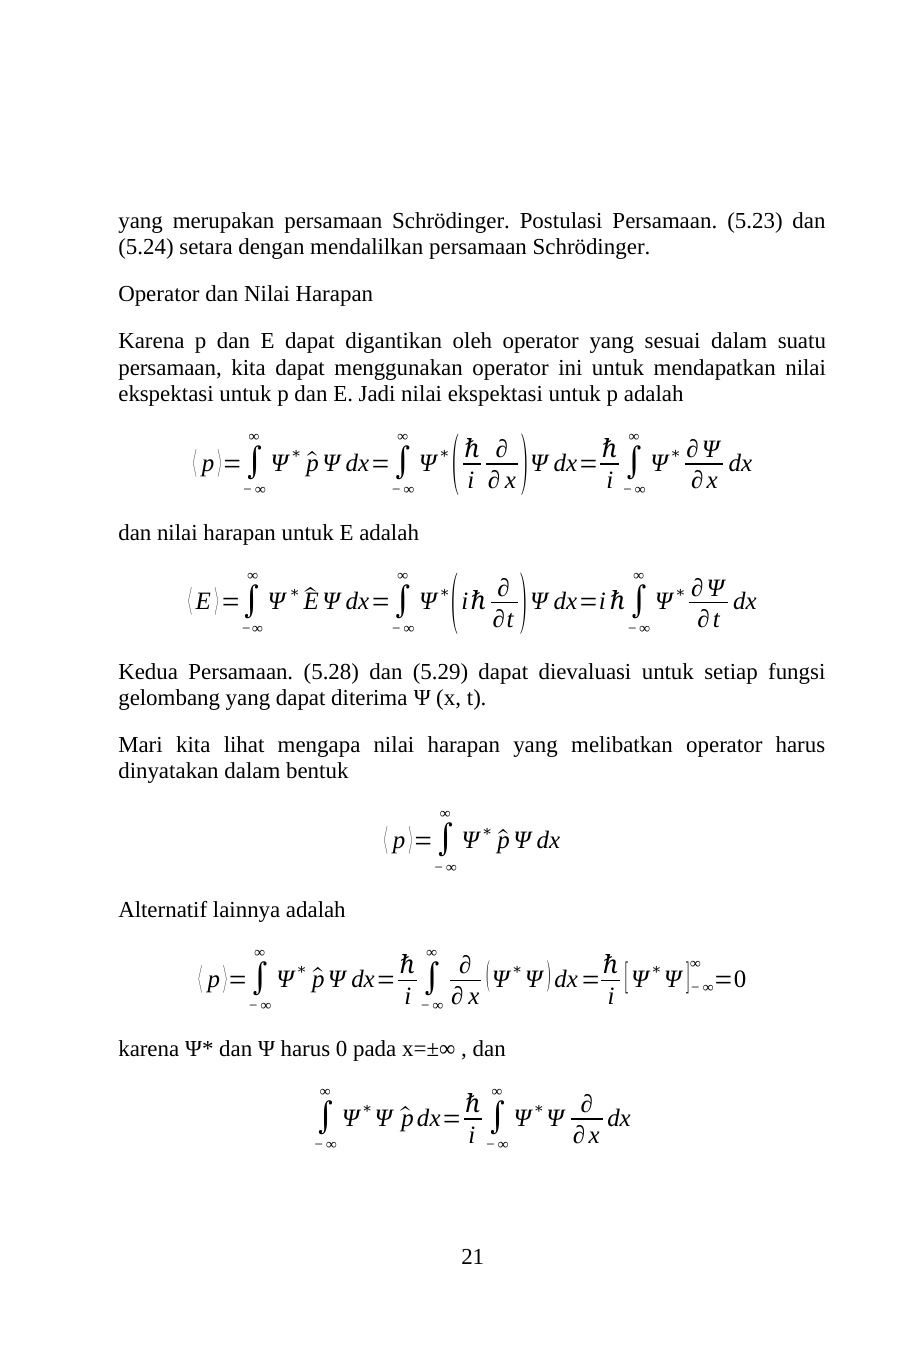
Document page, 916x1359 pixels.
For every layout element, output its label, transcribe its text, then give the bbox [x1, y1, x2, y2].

text Alternatif lainnya adalah [118, 896, 827, 923]
text Karena p dan E dapat digantikan oleh operator yang sesuai dalam suatu persamaan, kita dapat menggunakan operator ini untuk mendapatkan nilai ekspektasi untuk p dan E. Jadi nilai ekspektasi untuk p adalah [118, 327, 827, 407]
text Operator dan Nilai Harapan [118, 280, 827, 307]
text yang merupakan persamaan Schrödinger. Postulasi Persamaan. (5.23) dan (5.24) setara dengan mendalilkan persamaan Schrödinger. [118, 207, 827, 259]
text Kedua Persamaan. (5.28) dan (5.29) dapat dievaluasi untuk setiap fungsi gelombang yang dapat diterima Ψ (x, t). [118, 658, 827, 710]
text Mari kita lihat mengapa nilai harapan yang melibatkan operator harus dinyatakan dalam bentuk [118, 731, 827, 784]
text karena Ψ* dan Ψ harus 0 pada x=±∞ , dan [118, 1035, 827, 1061]
text dan nilai harapan untuk E adalah [118, 519, 827, 545]
